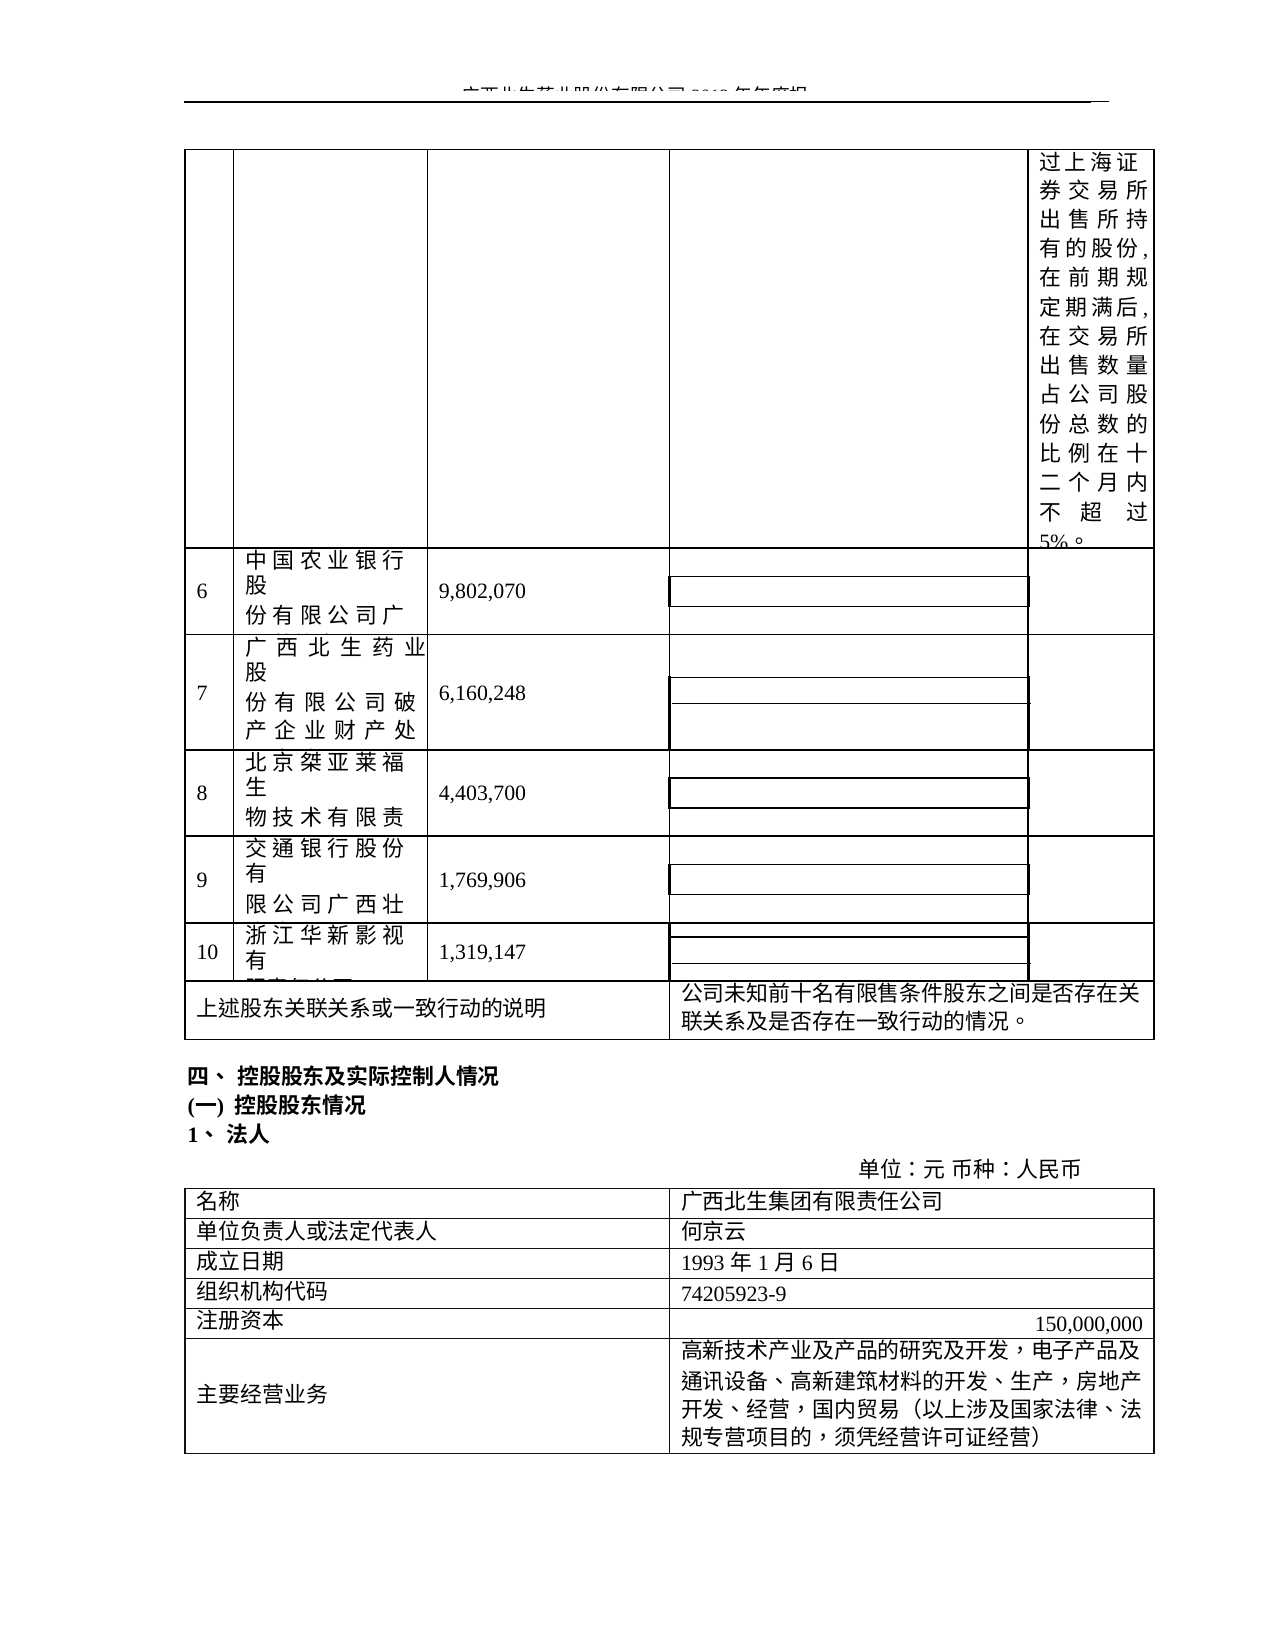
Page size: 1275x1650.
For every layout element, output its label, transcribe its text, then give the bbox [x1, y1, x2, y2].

table_cell 9 [186, 837, 233, 922]
table_cell [671, 865, 1027, 894]
table_cell [670, 837, 1027, 864]
table_cell 主要经营业务 [186, 1339, 669, 1452]
table_cell 10 [186, 924, 233, 980]
table_cell 公司未知前十名有限售条件股东之间是否存在关 联关系及是否存在一致行动的情况。 [670, 982, 1153, 1039]
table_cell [670, 1339, 1153, 1452]
table_cell 7 [186, 635, 233, 749]
table_cell 6,160,248 [428, 635, 669, 749]
table_cell [1029, 751, 1153, 835]
text 1、 法人 [187, 1119, 508, 1149]
table_cell [670, 635, 1027, 676]
table_cell 4,403,700 [428, 751, 669, 835]
table_cell 9,802,070 [428, 549, 669, 634]
table_cell [670, 895, 1027, 922]
table_cell 何京云 [670, 1219, 1153, 1247]
table_cell 74205923-9 [670, 1279, 1153, 1307]
table_header [670, 150, 1027, 547]
table_cell 1,319,147 [428, 924, 668, 980]
text 单位：元 币种：人民币 [858, 1154, 1169, 1184]
table_cell 广 西 北 生 药 业 股 份 有 限 公 司 破 产 企 业 财 产 处 置 专 户 [234, 635, 427, 749]
table_cell [671, 938, 1027, 980]
table_cell 1993 年 1 月 6 日 [670, 1249, 1153, 1277]
table_cell 150,000,000 [670, 1309, 1153, 1337]
table_cell [670, 751, 1027, 777]
table_cell [670, 809, 1027, 835]
table_cell 浙 江 华 新 影 视 有 限责任公司 [234, 924, 427, 980]
table_cell [1030, 924, 1153, 980]
table_cell 组织机构代码 [186, 1279, 669, 1307]
table_cell 6 [186, 549, 233, 634]
table_cell 北 京 桀 亚 莱 福 生 物 技 术 有 限 责 任 公司 [234, 751, 427, 835]
table_header 广西北生集团有限责任公司 [670, 1189, 1153, 1218]
table_cell [671, 779, 1027, 807]
table_cell [671, 678, 1027, 749]
table_cell 中 国 农 业 银 行 股 份 有 限 公 司 广 西 壮族自治区分行 [234, 549, 427, 634]
table_header [234, 150, 427, 547]
table_cell 交 通 银 行 股 份 有 限 公 司 广 西 壮 族 自治区分行 [234, 837, 427, 922]
table_cell [1029, 837, 1153, 922]
table_cell 8 [186, 751, 233, 835]
table_cell [670, 607, 1027, 634]
table_cell [1029, 549, 1153, 634]
subtitle 四、 控股股东及实际控制人情况 [187, 1062, 508, 1090]
table_cell 1,769,906 [428, 837, 669, 922]
table_header 过上海证 券交易所 出售所持 有的股份, 在前期规 定期满后, 在交易所 出售数量 占公司股 份总数的 比例在十 二个月内 不 超 过 5%。 [1029, 150, 1153, 547]
table_cell [1029, 635, 1153, 749]
text (一) 控股股东情况 [187, 1090, 508, 1119]
table_cell [671, 924, 1027, 936]
table_header [186, 150, 233, 547]
table_cell 注册资本 [186, 1309, 669, 1337]
table_cell 单位负责人或法定代表人 [186, 1219, 669, 1247]
table_header [428, 150, 669, 547]
table_cell [670, 549, 1027, 576]
table_header 名称 [186, 1189, 669, 1218]
table_cell 成立日期 [186, 1249, 669, 1277]
table_cell [671, 577, 1027, 606]
table_cell 上述股东关联关系或一致行动的说明 [186, 982, 669, 1039]
